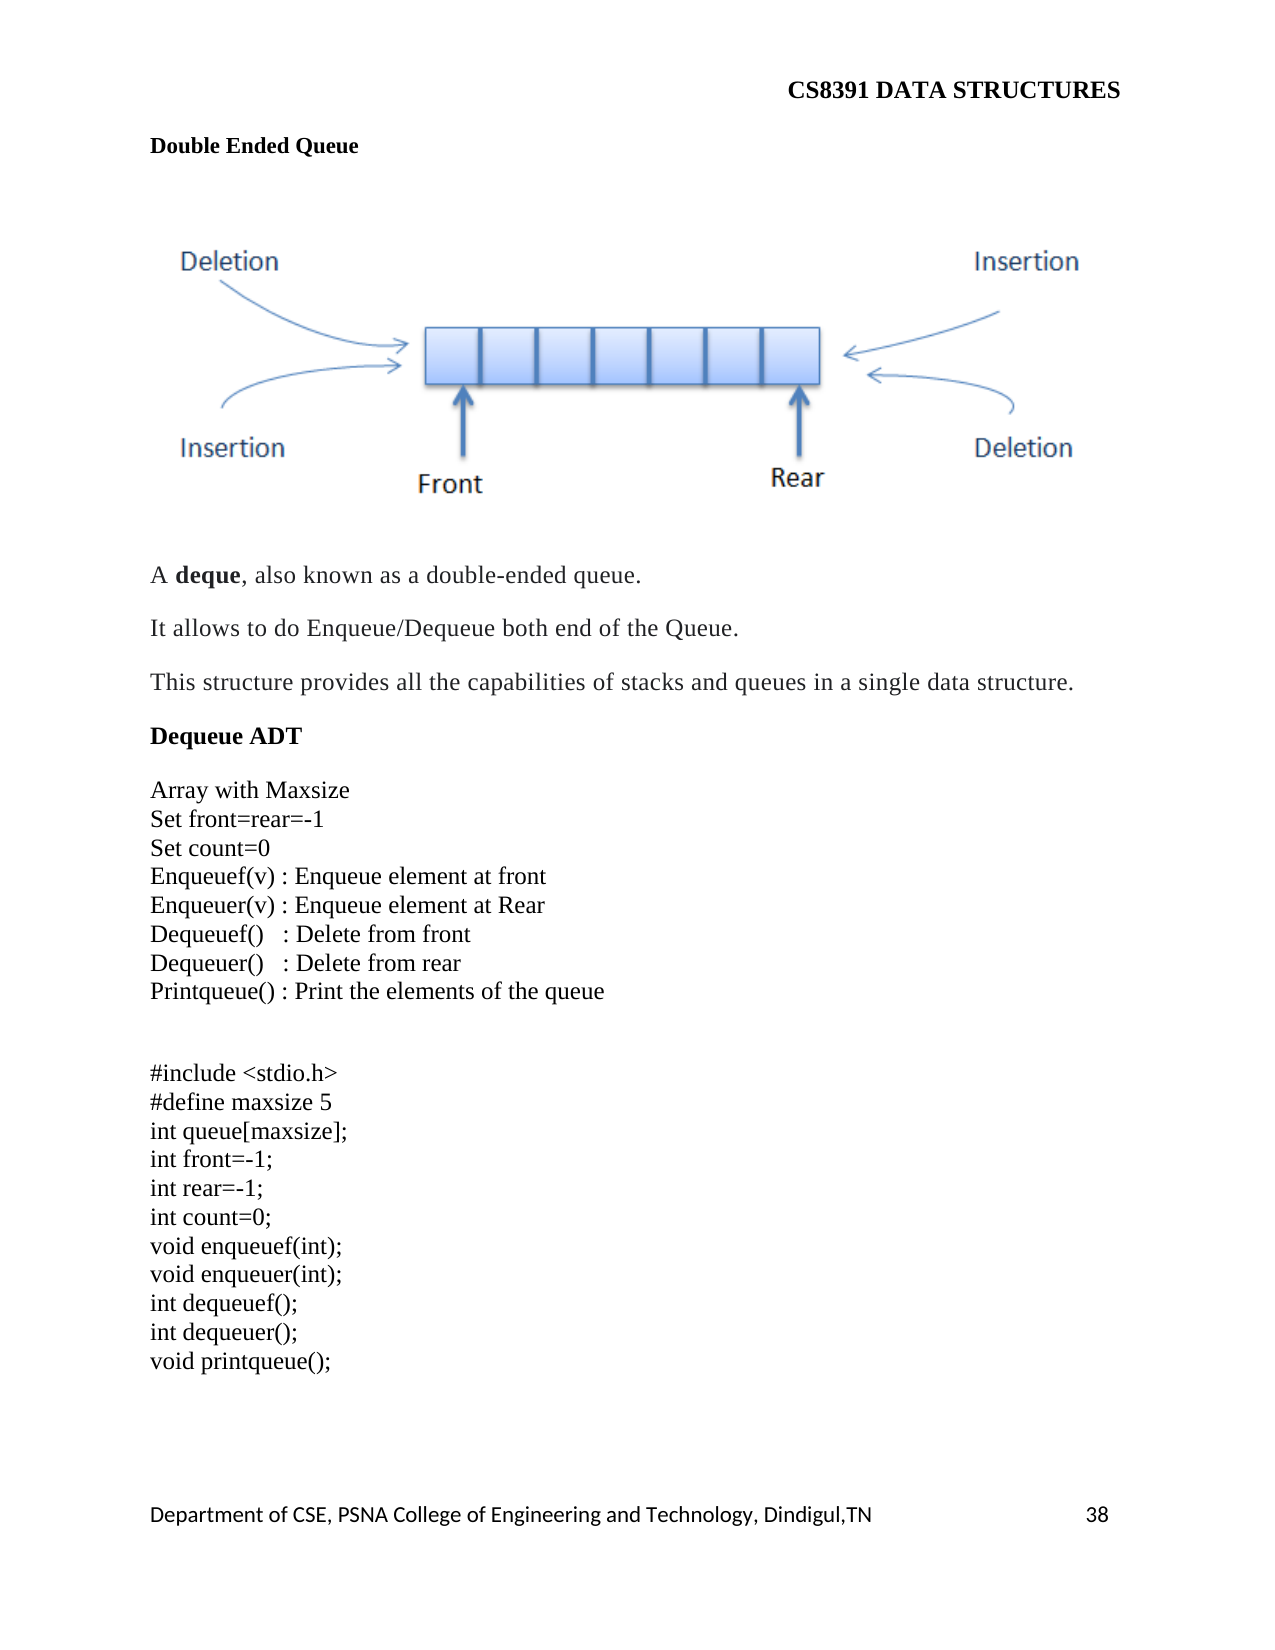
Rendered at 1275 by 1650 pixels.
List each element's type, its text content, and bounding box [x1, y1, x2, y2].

text Dequeue ADT [150, 721, 1125, 750]
text Set count=0 [150, 833, 1125, 861]
text Set front=rear=-1 [150, 804, 1125, 833]
text Dequeuef() : Delete from front [150, 919, 1125, 948]
text void printqueue(); [150, 1346, 1125, 1374]
text Enqueuer(v) : Enqueue element at Rear [150, 890, 1125, 919]
text int rear=-1; [150, 1173, 1125, 1202]
text Printqueue() : Print the elements of the queue [150, 976, 1125, 1005]
text int queue[maxsize]; [150, 1116, 1125, 1144]
text A deque, also known as a double-ended queue. [150, 556, 1125, 588]
text int dequeuer(); [150, 1317, 1125, 1346]
text int count=0; [150, 1202, 1125, 1231]
picture [150, 183, 1177, 556]
text #define maxsize 5 [150, 1087, 1125, 1116]
text void enqueuer(int); [150, 1259, 1125, 1288]
text int front=-1; [150, 1144, 1125, 1173]
text Enqueuef(v) : Enqueue element at front [150, 861, 1125, 890]
text int dequeuef(); [150, 1288, 1125, 1317]
text Array with Maxsize [150, 775, 1125, 804]
text This structure provides all the capabilities of stacks and queues in a single data structure. [150, 667, 1125, 696]
text Double Ended Queue [150, 132, 1125, 159]
text Dequeuer() : Delete from rear [150, 948, 1125, 976]
text It allows to do Enqueue/Dequeue both end of the Queue. [150, 613, 1125, 642]
text void enqueuef(int); [150, 1231, 1125, 1259]
text #include <stdio.h> [150, 1058, 1125, 1087]
